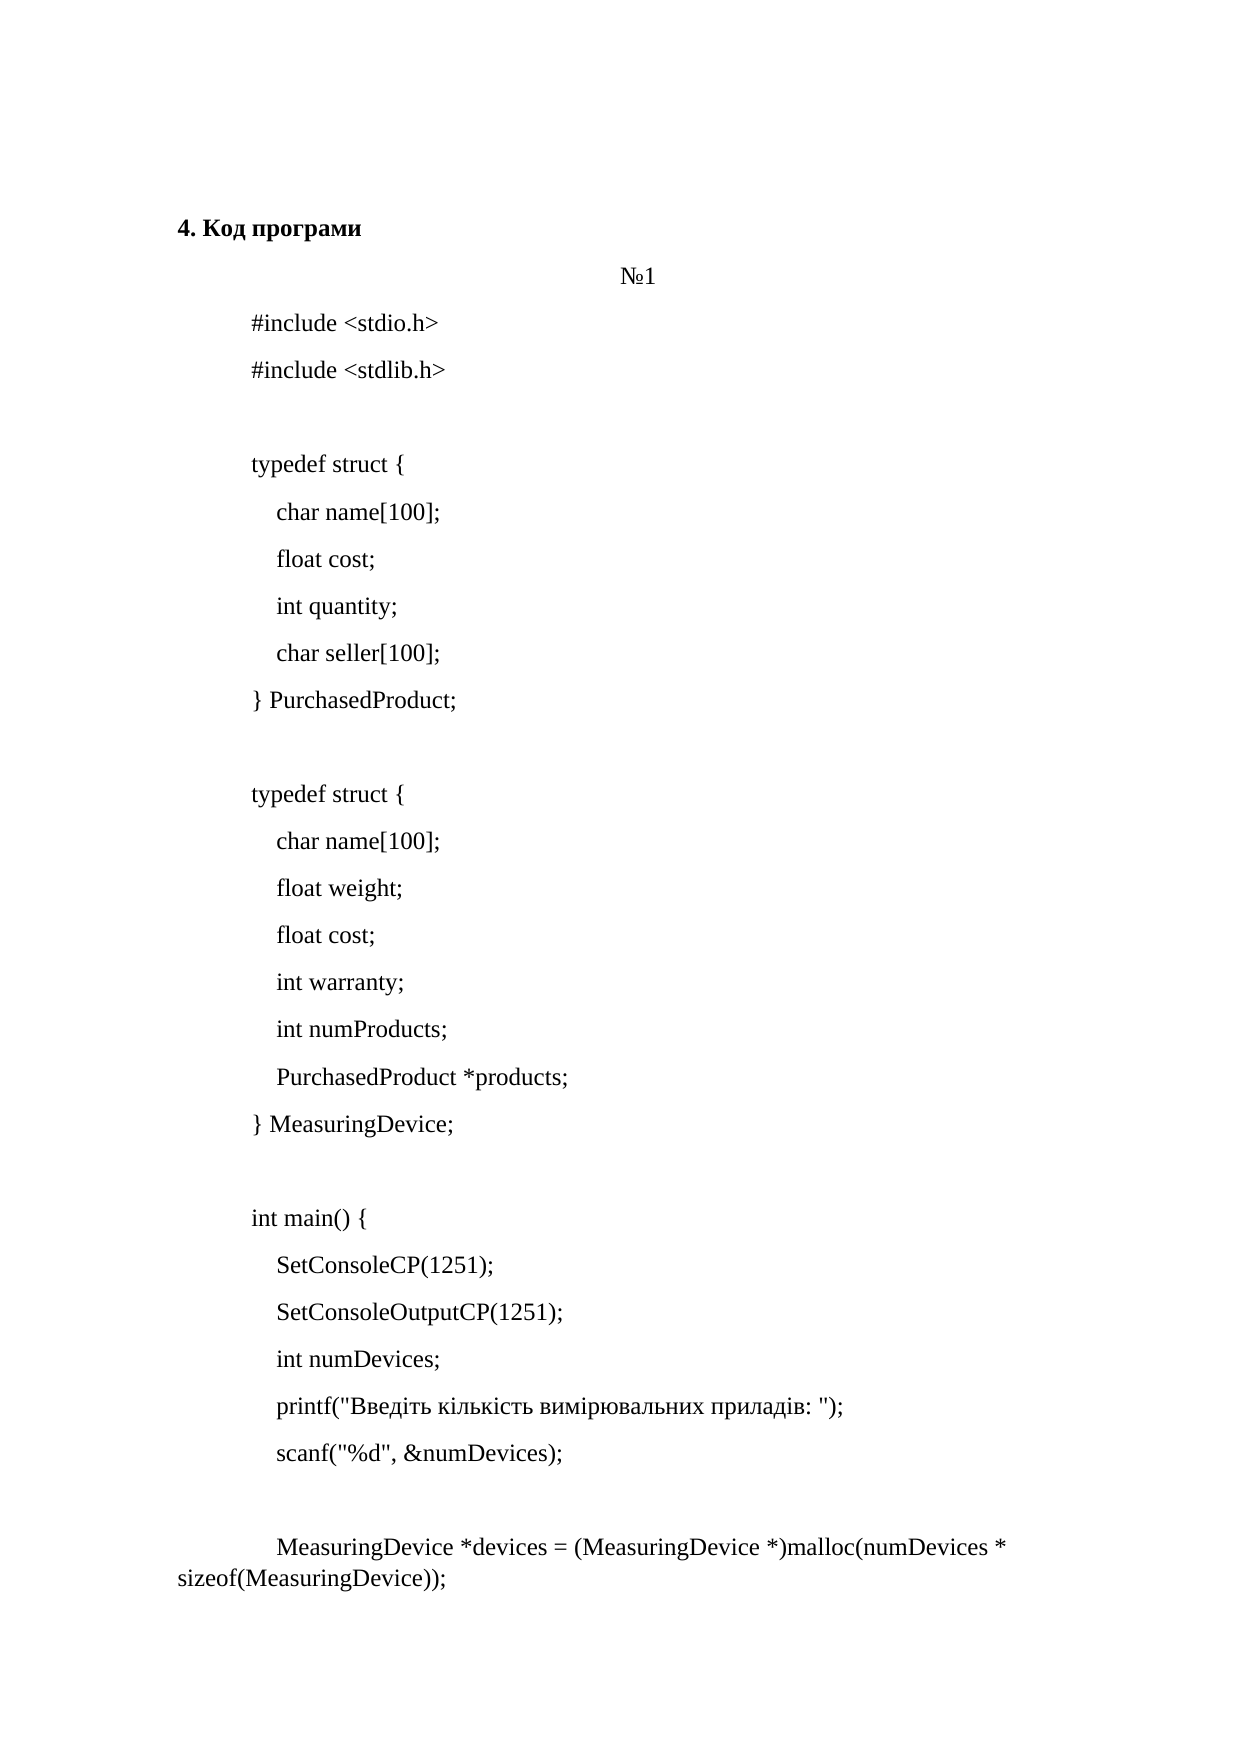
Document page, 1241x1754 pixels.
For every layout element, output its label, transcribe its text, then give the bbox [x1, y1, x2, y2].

text int warranty; [177, 967, 1152, 996]
text char seller[100]; [177, 638, 1152, 667]
text SetConsoleOutputCP(1251); [177, 1297, 1152, 1326]
text int main() { [177, 1203, 1152, 1232]
text float weight; [177, 873, 1152, 902]
text 4. Код програми [177, 213, 1152, 242]
text MeasuringDevice *devices = (MeasuringDevice *)malloc(numDevices * sizeof(MeasuringDevice)); [177, 1532, 1152, 1592]
text typedef struct { [177, 449, 1152, 478]
text float cost; [177, 920, 1152, 949]
text №1 [177, 261, 1152, 290]
text char name[100]; [177, 826, 1152, 855]
text scanf("%d", &numDevices); [177, 1438, 1152, 1467]
text typedef struct { [177, 779, 1152, 808]
text char name[100]; [177, 497, 1152, 525]
text int numProducts; [177, 1014, 1152, 1043]
text } PurchasedProduct; [177, 685, 1152, 714]
text } MeasuringDevice; [177, 1109, 1152, 1137]
text SetConsoleCP(1251); [177, 1250, 1152, 1279]
text int quantity; [177, 591, 1152, 619]
text int numDevices; [177, 1344, 1152, 1373]
text #include <stdio.h> [177, 308, 1152, 337]
text #include <stdlib.h> [177, 355, 1152, 384]
text PurchasedProduct *products; [177, 1062, 1152, 1090]
text float cost; [177, 544, 1152, 572]
text printf("Введіть кількість вимірювальних приладів: "); [177, 1391, 1152, 1420]
